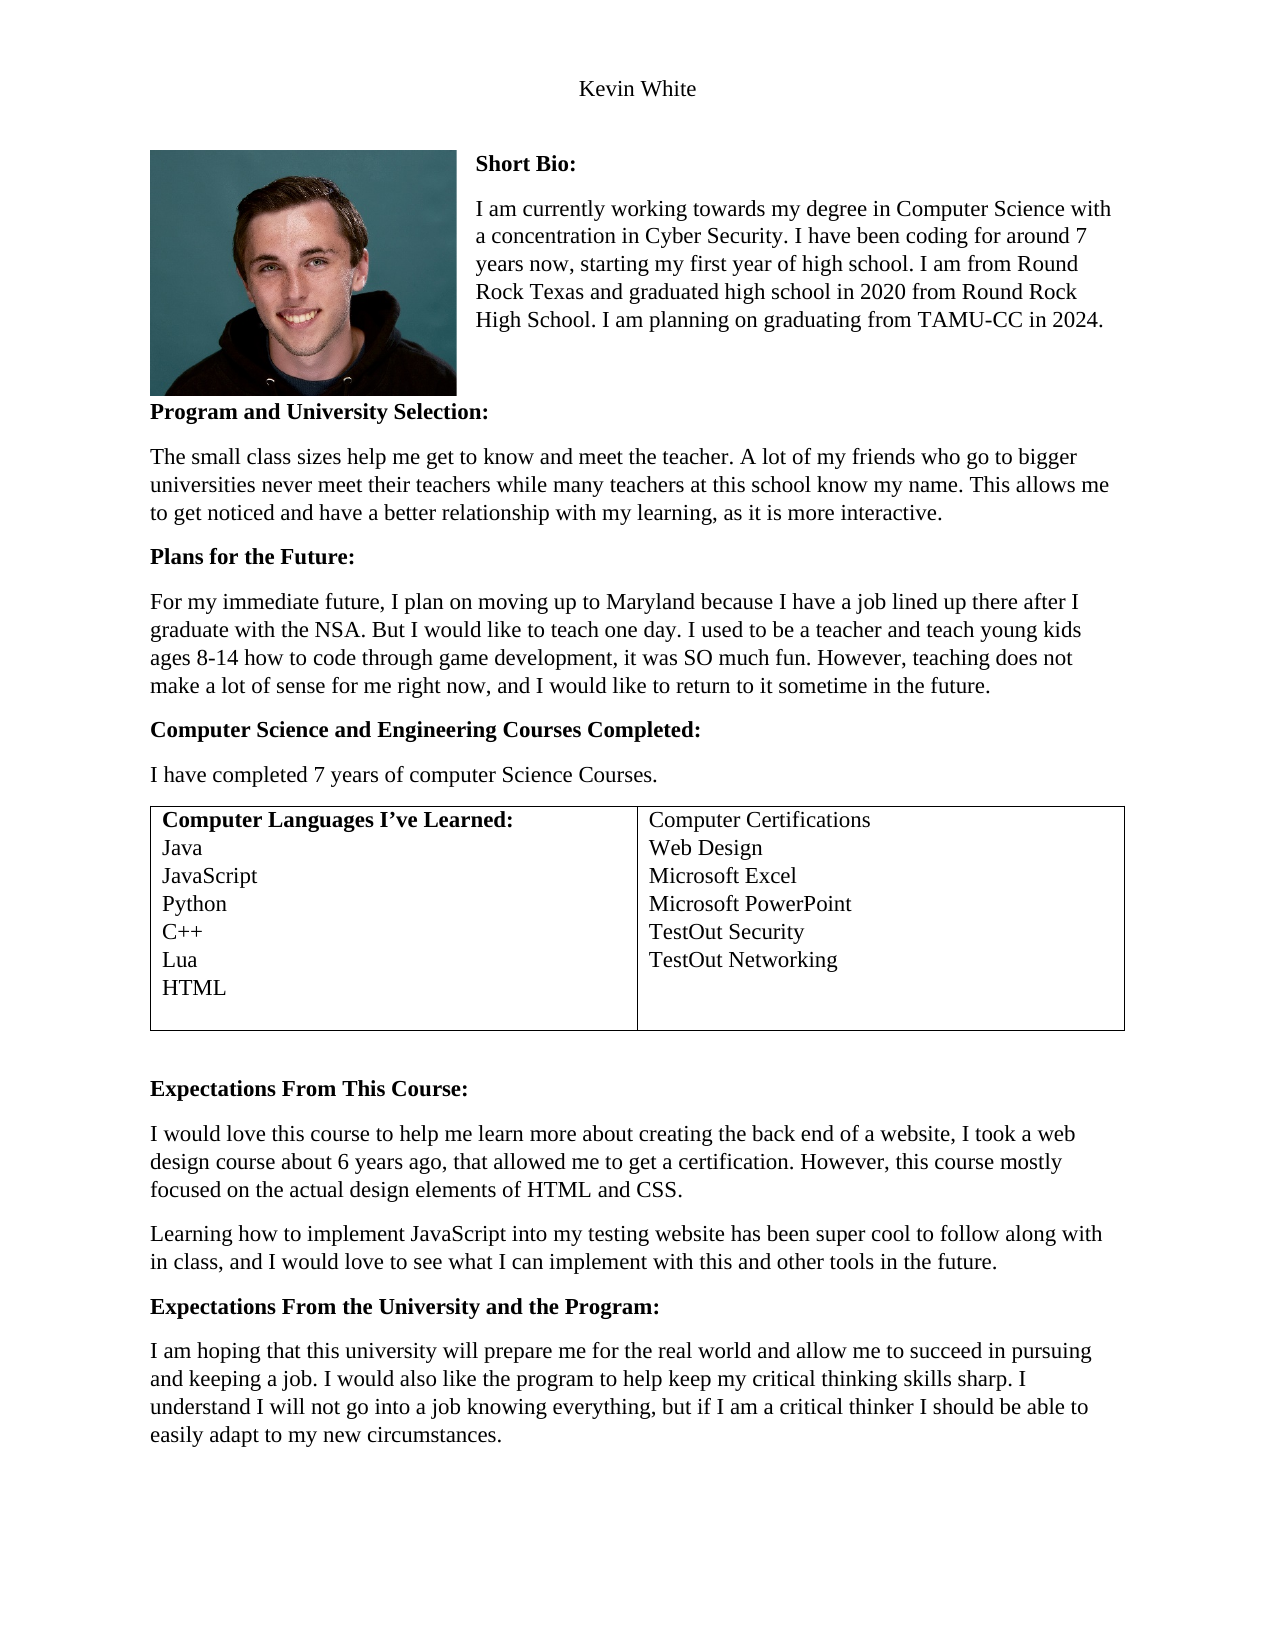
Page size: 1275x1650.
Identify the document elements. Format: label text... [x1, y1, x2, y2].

text I would love this course to help me learn more about creating the back end of a website, I took a web design course about 6 years ago, that allowed me to get a certification. However, this course mostly focused on the actual design elements of HTML and CSS. [150, 1120, 1125, 1202]
text The small class sizes help me get to know and meet the teacher. A lot of my friends who go to bigger universities never meet their teachers while many teachers at this school know my name. This allows me to get noticed and have a better relationship with my learning, as it is more interactive. [150, 443, 1125, 525]
picture [150, 150, 457, 396]
text Expectations From the University and the Program: [150, 1293, 1125, 1319]
text Learning how to implement JavaScript into my testing website has been super cool to follow along with in class, and I would love to see what I can implement with this and other tools in the future. [150, 1221, 1125, 1275]
text Plans for the Future: [150, 543, 1125, 570]
text For my immediate future, I plan on moving up to Maryland because I have a job lined up there after I graduate with the NSA. But I would like to teach one day. I used to be a teacher and teach young kids ages 8-14 how to code through game development, it was SO much fun. However, teaching does not make a lot of sense for me right now, and I would like to return to it sometime in the future. [150, 588, 1125, 698]
table_header Computer Languages I’ve Learned: Java JavaScript Python C++ Lua HTML [151, 807, 637, 1030]
text Expectations From This Course: [150, 1076, 1125, 1102]
table_header Computer Certifications Web Design Microsoft Excel Microsoft PowerPoint TestOut Security TestOut Networking [638, 807, 1124, 1030]
text I have completed 7 years of computer Science Courses. [150, 761, 1125, 787]
text Short Bio: [457, 150, 1125, 176]
text Computer Science and Engineering Courses Completed: [150, 716, 1125, 743]
text I am hoping that this university will prepare me for the real world and allow me to succeed in pursuing and keeping a job. I would also like the program to help keep my critical thinking skills sharp. I understand I will not go into a job knowing everything, but if I am a critical thinker I should be able to easily adapt to my new circumstances. [150, 1338, 1125, 1448]
